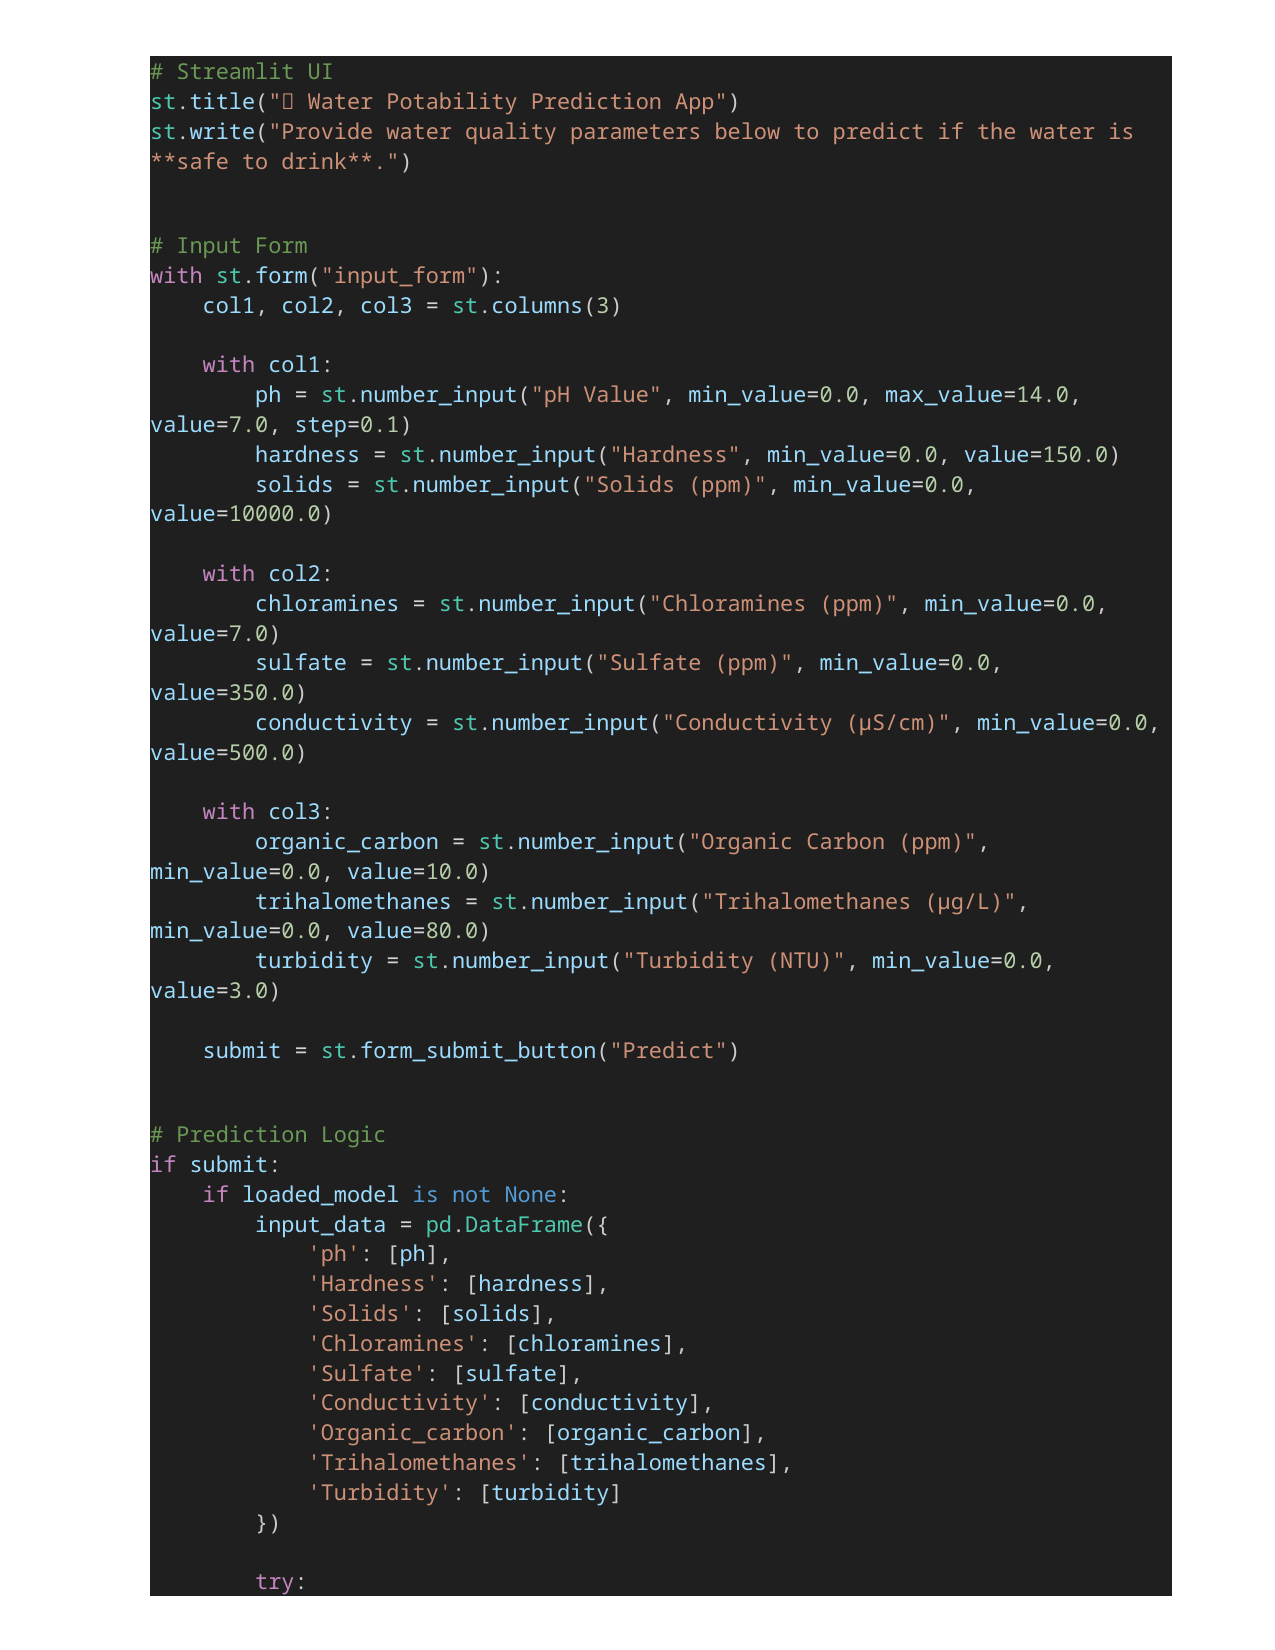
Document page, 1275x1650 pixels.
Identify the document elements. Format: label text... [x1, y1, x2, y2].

text if submit: [150, 1149, 1172, 1179]
text 'Turbidity': [turbidity] [150, 1477, 1172, 1506]
text 'Solids': [solids], [150, 1298, 1172, 1328]
text 'Conductivity': [conductivity], [150, 1387, 1172, 1417]
text if loaded_model is not None: [150, 1179, 1172, 1208]
text 'Sulfate': [sulfate], [150, 1357, 1172, 1387]
text with col1: [150, 349, 1172, 379]
text turbidity = st.number_input("Turbidity (NTU)", min_value=0.0, value=3.0) [150, 945, 1172, 1005]
text try: [150, 1566, 1172, 1596]
text 'ph': [ph], [150, 1238, 1172, 1268]
text sulfate = st.number_input("Sulfate (ppm)", min_value=0.0, value=350.0) [150, 647, 1172, 707]
text ph = st.number_input("pH Value", min_value=0.0, max_value=14.0, value=7.0, step=0.1) [150, 379, 1172, 439]
text with col2: [150, 558, 1172, 588]
text with st.form("input_form"): [150, 260, 1172, 290]
text 'Organic_carbon': [organic_carbon], [150, 1417, 1172, 1447]
text 'Hardness': [hardness], [150, 1268, 1172, 1298]
text # Streamlit UI [150, 56, 1172, 86]
text # Prediction Logic [150, 1119, 1172, 1149]
text chloramines = st.number_input("Chloramines (ppm)", min_value=0.0, value=7.0) [150, 588, 1172, 647]
text conductivity = st.number_input("Conductivity (µS/cm)", min_value=0.0, value=500.0) [150, 707, 1172, 766]
text }) [150, 1506, 1172, 1536]
text col1, col2, col3 = st.columns(3) [150, 290, 1172, 319]
text trihalomethanes = st.number_input("Trihalomethanes (µg/L)", min_value=0.0, value=80.0) [150, 886, 1172, 945]
text hardness = st.number_input("Hardness", min_value=0.0, value=150.0) [150, 439, 1172, 468]
text solids = st.number_input("Solids (ppm)", min_value=0.0, value=10000.0) [150, 468, 1172, 528]
text submit = st.form_submit_button("Predict") [150, 1034, 1172, 1064]
text # Input Form [150, 230, 1172, 260]
text with col3: [150, 796, 1172, 826]
text 'Trihalomethanes': [trihalomethanes], [150, 1447, 1172, 1477]
text input_data = pd.DataFrame({ [150, 1208, 1172, 1238]
text st.title("💧 Water Potability Prediction App") [150, 86, 1172, 116]
text st.write("Provide water quality parameters below to predict if the water is **safe to drink**.") [150, 116, 1172, 175]
text 'Chloramines': [chloramines], [150, 1328, 1172, 1357]
text organic_carbon = st.number_input("Organic Carbon (ppm)", min_value=0.0, value=10.0) [150, 826, 1172, 886]
